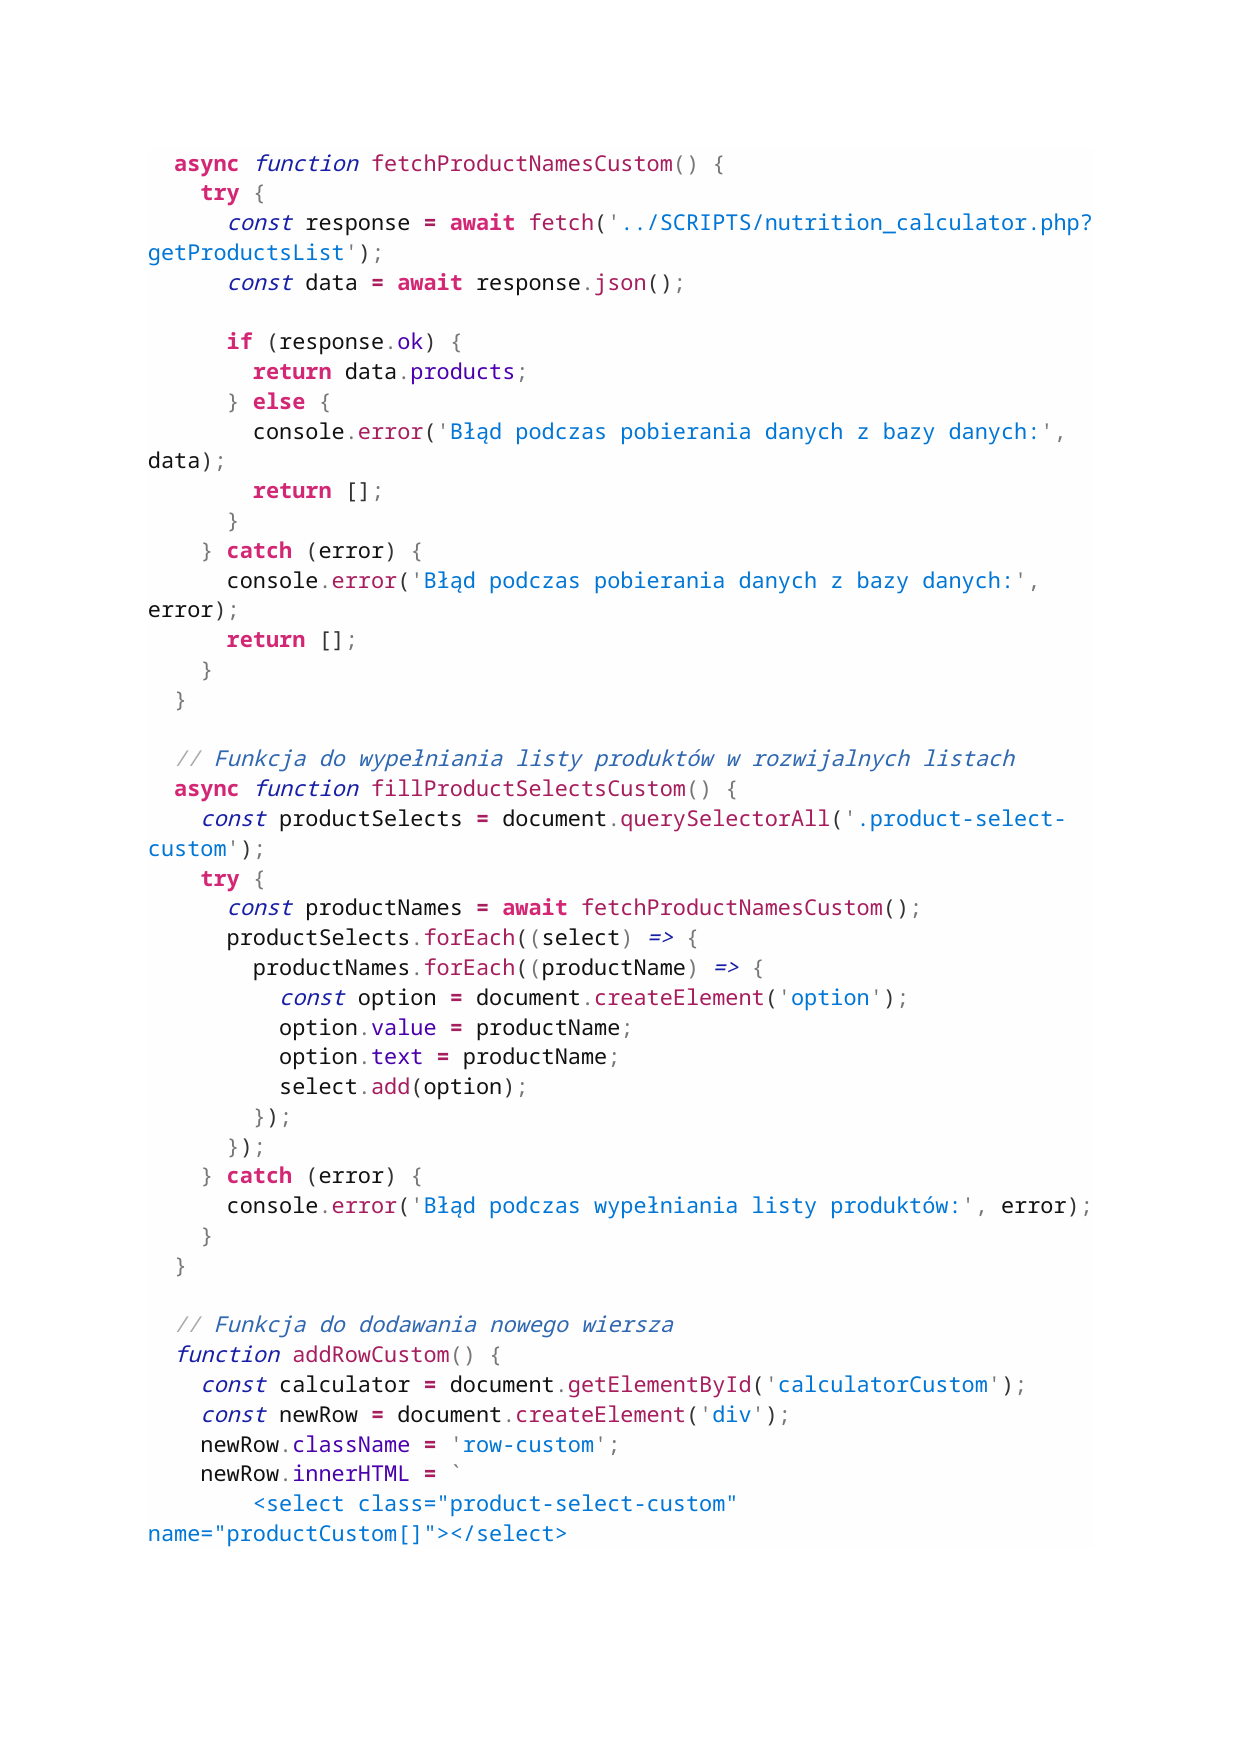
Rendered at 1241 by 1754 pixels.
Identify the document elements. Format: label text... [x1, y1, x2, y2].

text } else { [148, 386, 1093, 416]
text } [148, 1220, 1093, 1250]
text } catch (error) { [148, 1161, 1093, 1190]
text option.text = productName; [148, 1041, 1093, 1071]
text const calculator = document.getElementById('calculatorCustom'); [148, 1369, 1093, 1399]
text } [148, 505, 1093, 535]
text console.error('Błąd podczas pobierania danych z bazy danych:', error); [148, 565, 1093, 624]
text } [148, 684, 1093, 714]
text const newRow = document.createElement('div'); [148, 1399, 1093, 1429]
text newRow.className = 'row-custom'; [148, 1429, 1093, 1458]
text const data = await response.json(); [148, 267, 1093, 297]
text productNames.forEach((productName) => { [148, 952, 1093, 982]
text <select class="product-select-custom" name="productCustom[]"></select> [148, 1488, 1093, 1548]
text } [148, 654, 1093, 684]
text select.add(option); [148, 1071, 1093, 1101]
text return data.products; [148, 356, 1093, 386]
text if (response.ok) { [148, 326, 1093, 356]
text const productSelects = document.querySelectorAll('.product-select-custom'); [148, 803, 1093, 863]
text console.error('Błąd podczas pobierania danych z bazy danych:', data); [148, 416, 1093, 475]
text try { [148, 177, 1093, 207]
text }); [148, 1101, 1093, 1131]
text productSelects.forEach((select) => { [148, 922, 1093, 952]
text async function fetchProductNamesCustom() { [148, 148, 1093, 177]
text console.error('Błąd podczas wypełniania listy produktów:', error); [148, 1190, 1093, 1220]
text newRow.innerHTML = ` [148, 1458, 1093, 1488]
text try { [148, 863, 1093, 892]
text return []; [148, 624, 1093, 654]
text const option = document.createElement('option'); [148, 982, 1093, 1012]
text }); [148, 1131, 1093, 1161]
text const response = await fetch('../SCRIPTS/nutrition_calculator.php?getProductsList'); [148, 207, 1093, 267]
text } catch (error) { [148, 535, 1093, 565]
text } [148, 1250, 1093, 1280]
text // Funkcja do wypełniania listy produktów w rozwijalnych listach [148, 743, 1093, 773]
text option.value = productName; [148, 1012, 1093, 1041]
text return []; [148, 475, 1093, 505]
text // Funkcja do dodawania nowego wiersza [148, 1309, 1093, 1339]
text function addRowCustom() { [148, 1339, 1093, 1369]
text async function fillProductSelectsCustom() { [148, 773, 1093, 803]
text const productNames = await fetchProductNamesCustom(); [148, 892, 1093, 922]
